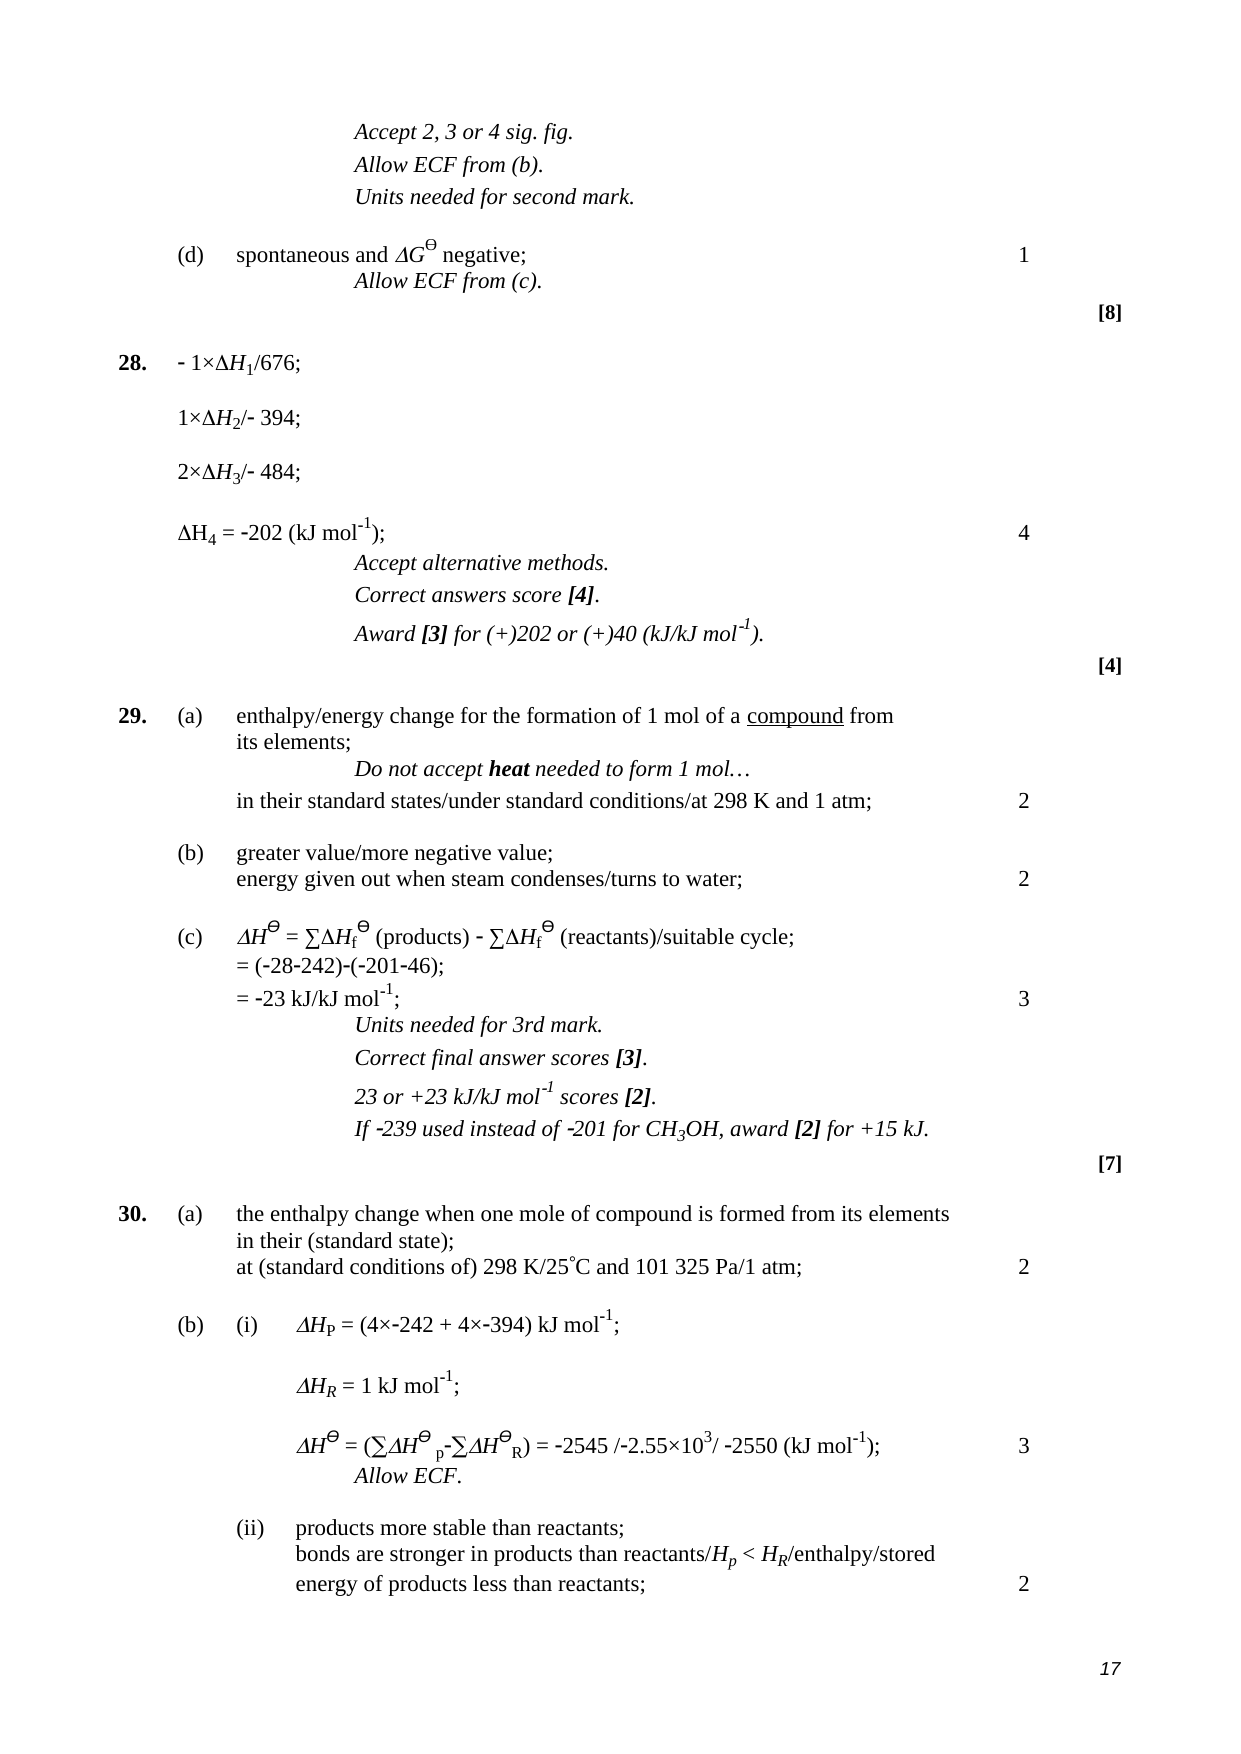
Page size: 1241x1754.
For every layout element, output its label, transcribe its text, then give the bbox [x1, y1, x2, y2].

text 29. (a) enthalpy/energy change for the formation of 1 mol of a compound from its elements; [118, 702, 1063, 755]
text (c) HӨ = ∑HfӨ (products)  ∑HfӨ (reactants)/suitable cycle; [177, 916, 1063, 952]
text = (28242)(20146); [236, 952, 1063, 979]
text Units needed for second mark. [354, 183, 945, 210]
text [4] [118, 653, 1122, 677]
text 28.  1×H1/676; [118, 349, 1063, 379]
text Allow ECF from (b). [354, 151, 945, 177]
text 2×H3/ 484; [177, 458, 1063, 488]
text H4 = 202 (kJ mol1); 4 [177, 513, 1063, 549]
text Do not accept heat needed to form 1 mol… [354, 755, 945, 781]
text Correct final answer scores [3]. [354, 1044, 945, 1070]
text Accept alternative methods. [354, 549, 945, 575]
text [8] [118, 300, 1122, 324]
text [7] [118, 1151, 1122, 1175]
text Allow ECF from (c). [354, 267, 945, 294]
text (ii) products more stable than reactants; [236, 1514, 1063, 1540]
text Award [3] for (+)202 or (+)40 (kJ/kJ mol1). [354, 614, 945, 647]
text 23 or +23 kJ/kJ mol1 scores [2]. [354, 1077, 945, 1109]
text Units needed for 3rd mark. [354, 1011, 945, 1038]
text in their standard states/under standard conditions/at 298 K and 1 atm; 2 [236, 787, 1063, 814]
text at (standard conditions of) 298 K/25C and 101 325 Pa/1 atm; 2 [236, 1253, 1063, 1279]
text 30. (a) the enthalpy change when one mole of compound is formed from its elements in their (standard state); [118, 1200, 1063, 1253]
text HӨ = (∑HӨ p∑HӨR) = 2545 /2.55×103/ 2550 (kJ mol1); 3 [295, 1426, 1063, 1462]
text = 23 kJ/kJ mol1; 3 [236, 979, 1063, 1011]
text HR = 1 kJ mol1; [295, 1365, 1063, 1401]
text If 239 used instead of 201 for CH3OH, award [2] for +15 kJ. [354, 1115, 945, 1145]
text (d) spontaneous and GӨ negative; 1 [177, 235, 1063, 267]
text Accept 2, 3 or 4 sig. fig. [354, 118, 945, 144]
text energy given out when steam condenses/turns to water; 2 [236, 865, 1063, 891]
text 1×H2/ 394; [177, 404, 1063, 433]
text bonds are stronger in products than reactants/Hp < HR/enthalpy/stored energy of products less than reactants; 2 [236, 1540, 1063, 1596]
text Allow ECF. [354, 1462, 945, 1489]
text Correct answers score [4]. [354, 582, 945, 608]
text (b) greater value/more negative value; [177, 839, 1063, 865]
text (b) (i) HP = (4×242 + 4×394) kJ mol1; [177, 1304, 1063, 1340]
